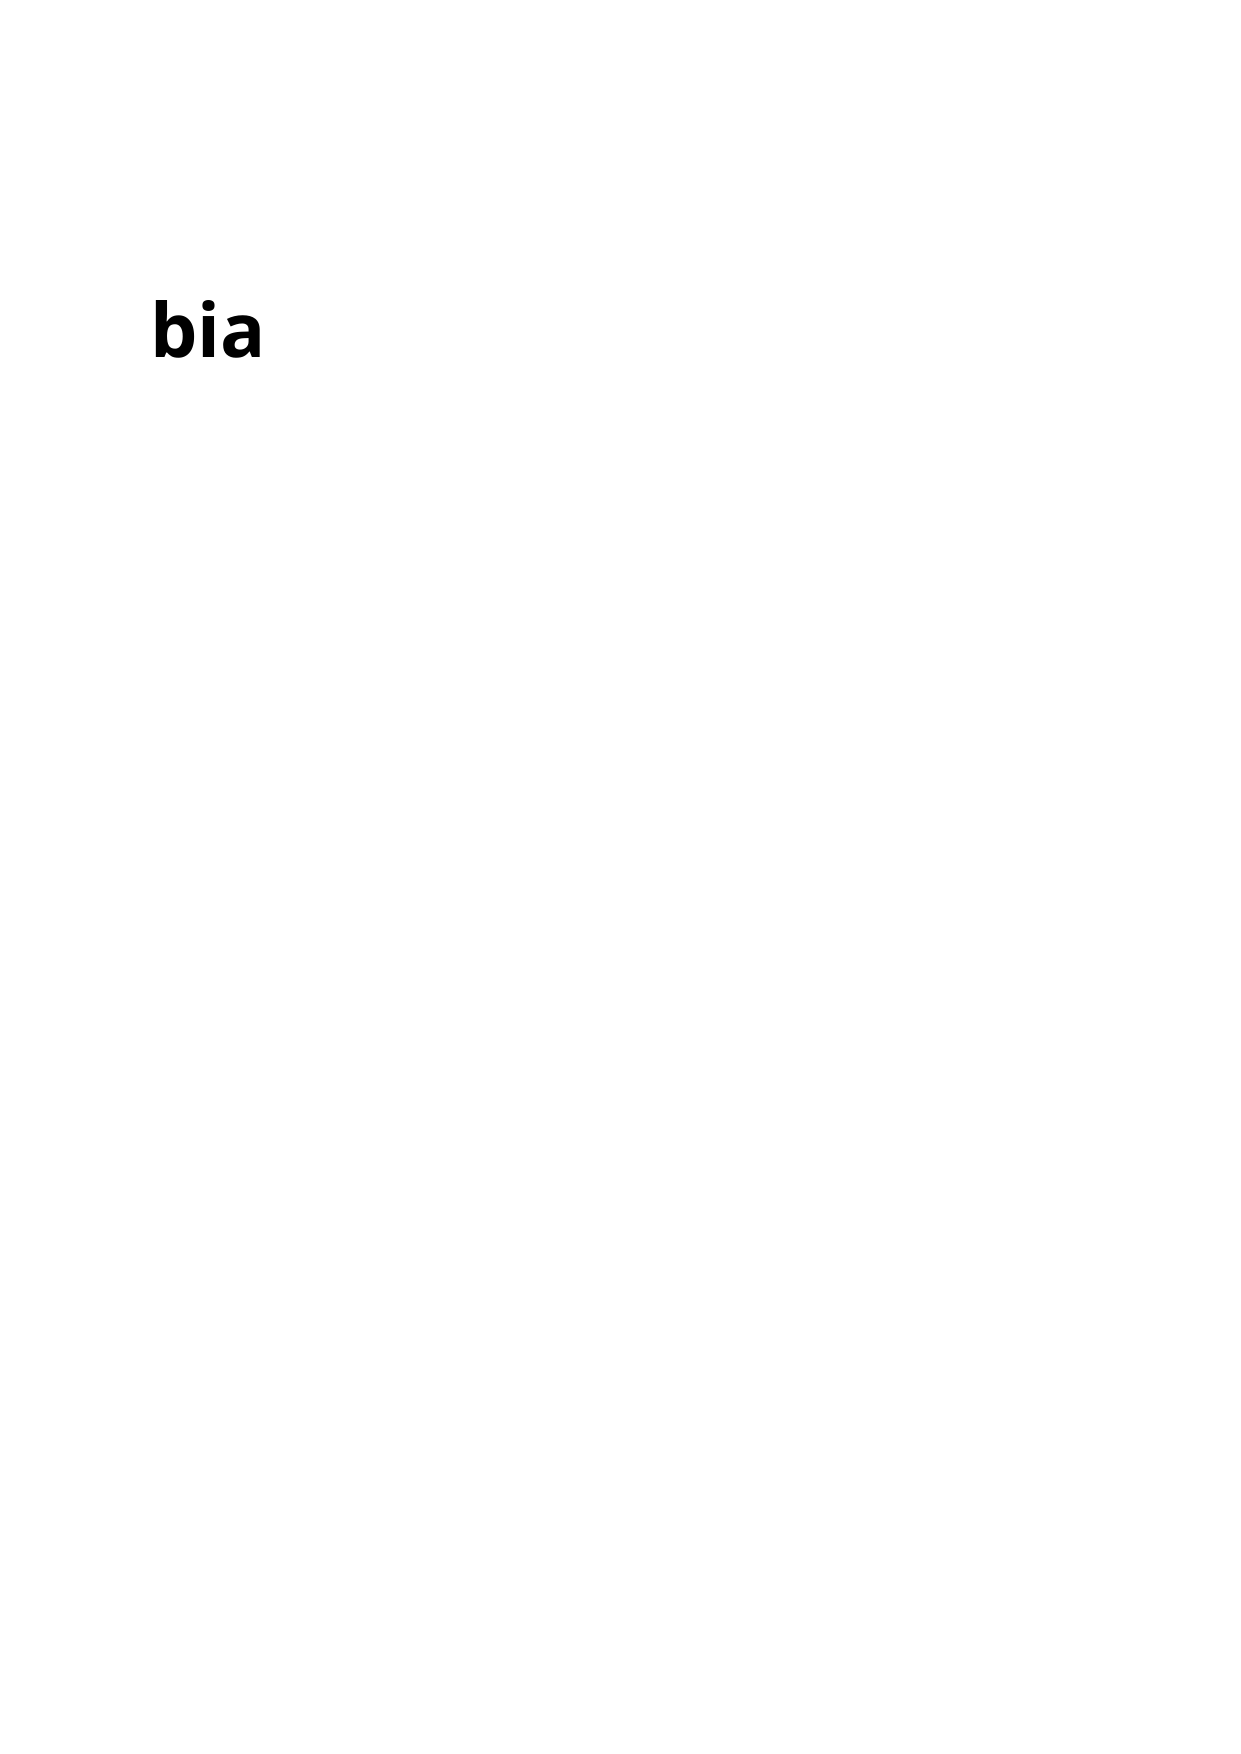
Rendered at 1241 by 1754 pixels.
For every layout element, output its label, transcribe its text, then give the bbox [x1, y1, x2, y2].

text bia [150, 277, 1090, 379]
